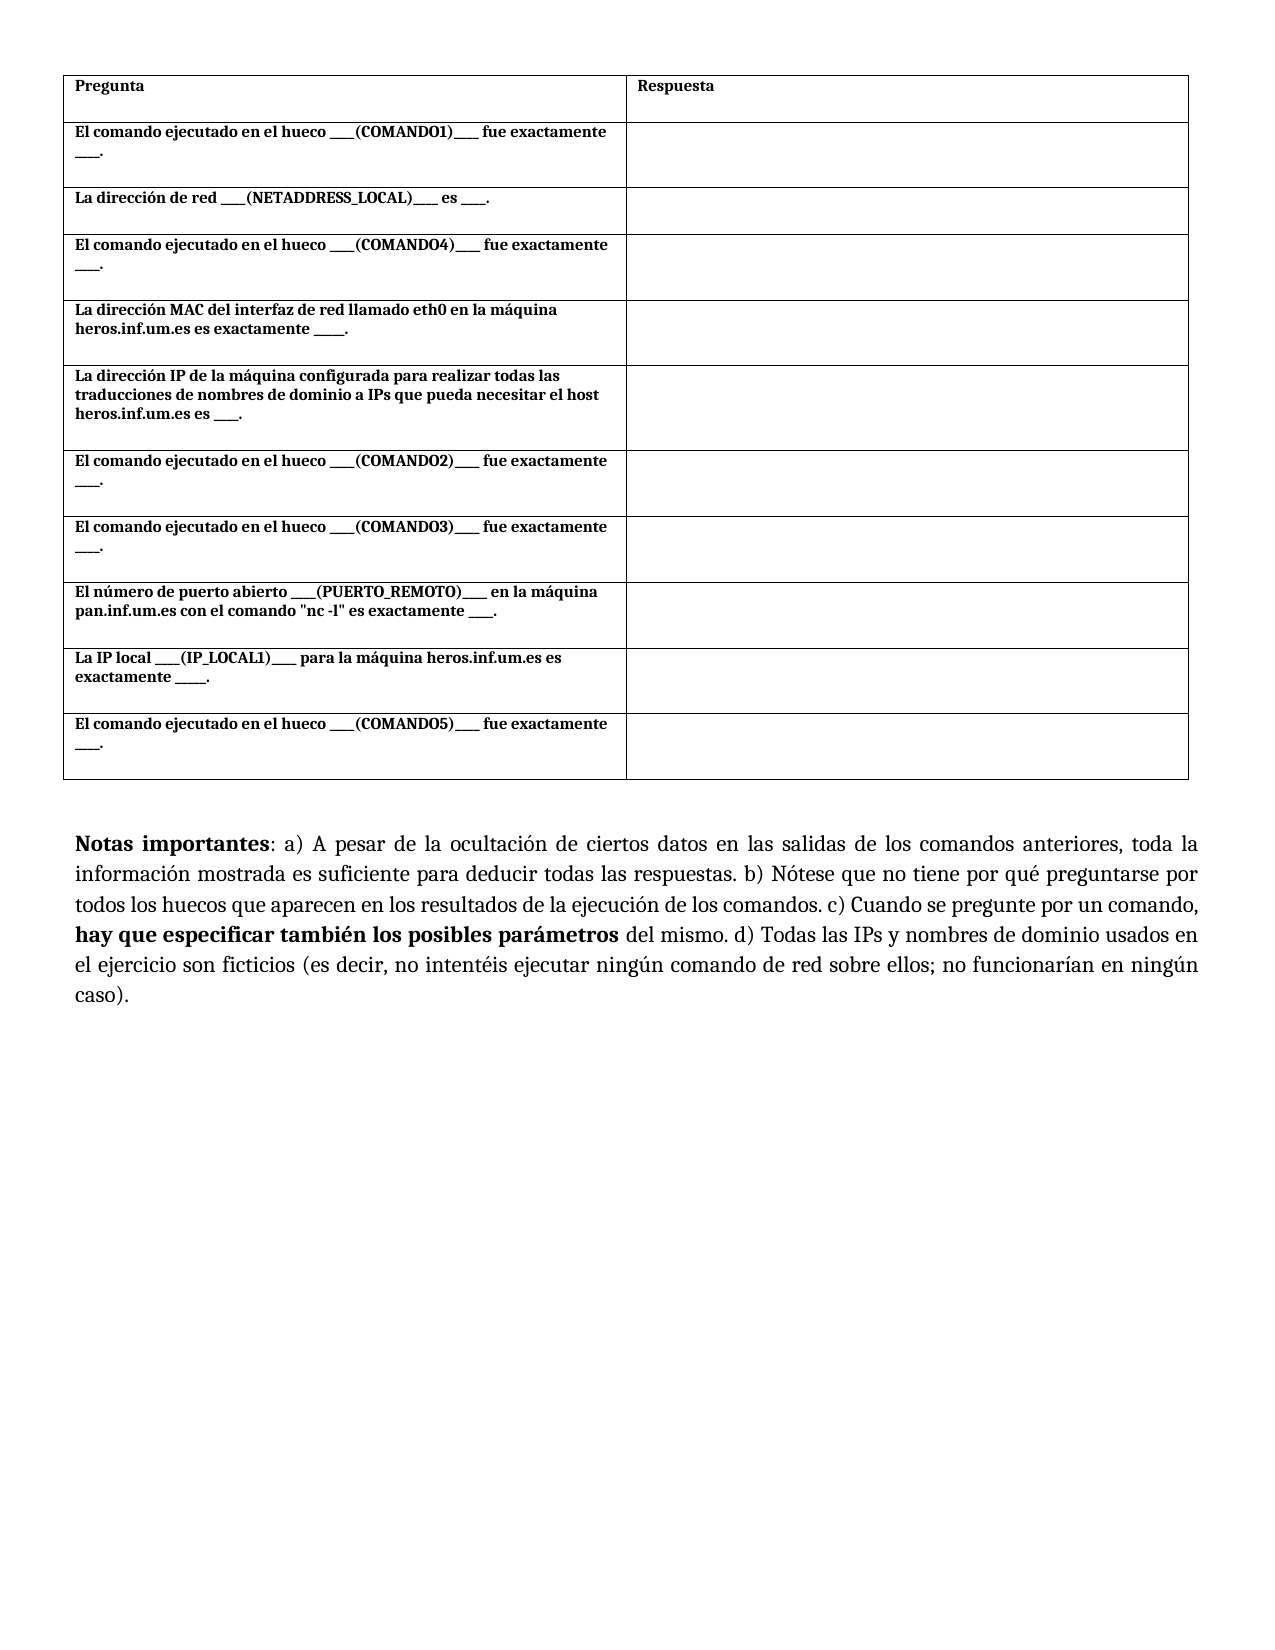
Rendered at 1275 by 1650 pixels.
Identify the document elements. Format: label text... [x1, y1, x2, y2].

table_cell El comando ejecutado en el hueco ____(COMANDO2)____ fue exactamente ____. [64, 451, 626, 516]
table_cell La dirección MAC del interfaz de red llamado eth0 en la máquina heros.inf.um.es es exactamente _____. [64, 301, 626, 365]
table_cell [627, 366, 1188, 450]
table_cell [627, 301, 1188, 365]
table_cell [627, 517, 1188, 582]
table_cell [627, 451, 1188, 516]
table_cell El número de puerto abierto ____(PUERTO_REMOTO)____ en la máquina pan.inf.um.es con el comando "nc -l" es exactamente ____. [64, 583, 626, 647]
table_cell [627, 583, 1188, 647]
table_cell [627, 649, 1188, 713]
table_cell [627, 188, 1188, 234]
table_cell El comando ejecutado en el hueco ____(COMANDO3)____ fue exactamente ____. [64, 517, 626, 582]
text Notas importantes: a) A pesar de la ocultación de ciertos datos en las salidas de los comandos anteriores, toda la información mostrada es suficiente para deducir todas las respuestas. b) Nótese que no tiene por qué preguntarse por todos los huecos que aparecen en los resultados de la ejecución de los comandos. c) Cuando se pregunte por un comando, hay que especificar también los posibles parámetros del mismo. d) Todas las IPs y nombres de dominio usados en el ejercicio son ficticios (es decir, no intentéis ejecutar ningún comando de red sobre ellos; no funcionarían en ningún caso). [75, 831, 1200, 1008]
table_cell [627, 714, 1188, 779]
table_header Pregunta [64, 76, 626, 122]
table_header Respuesta [627, 76, 1188, 122]
table_cell El comando ejecutado en el hueco ____(COMANDO5)____ fue exactamente ____. [64, 714, 626, 779]
table_cell El comando ejecutado en el hueco ____(COMANDO4)____ fue exactamente ____. [64, 235, 626, 299]
table_cell [627, 123, 1188, 187]
table_cell [627, 235, 1188, 299]
table_cell La IP local ____(IP_LOCAL1)____ para la máquina heros.inf.um.es es exactamente _____. [64, 649, 626, 713]
table_cell La dirección de red ____(NETADDRESS_LOCAL)____ es ____. [64, 188, 626, 234]
table_cell El comando ejecutado en el hueco ____(COMANDO1)____ fue exactamente ____. [64, 123, 626, 187]
table_cell La dirección IP de la máquina configurada para realizar todas las traducciones de nombres de dominio a IPs que pueda necesitar el host heros.inf.um.es es ____. [64, 366, 626, 450]
